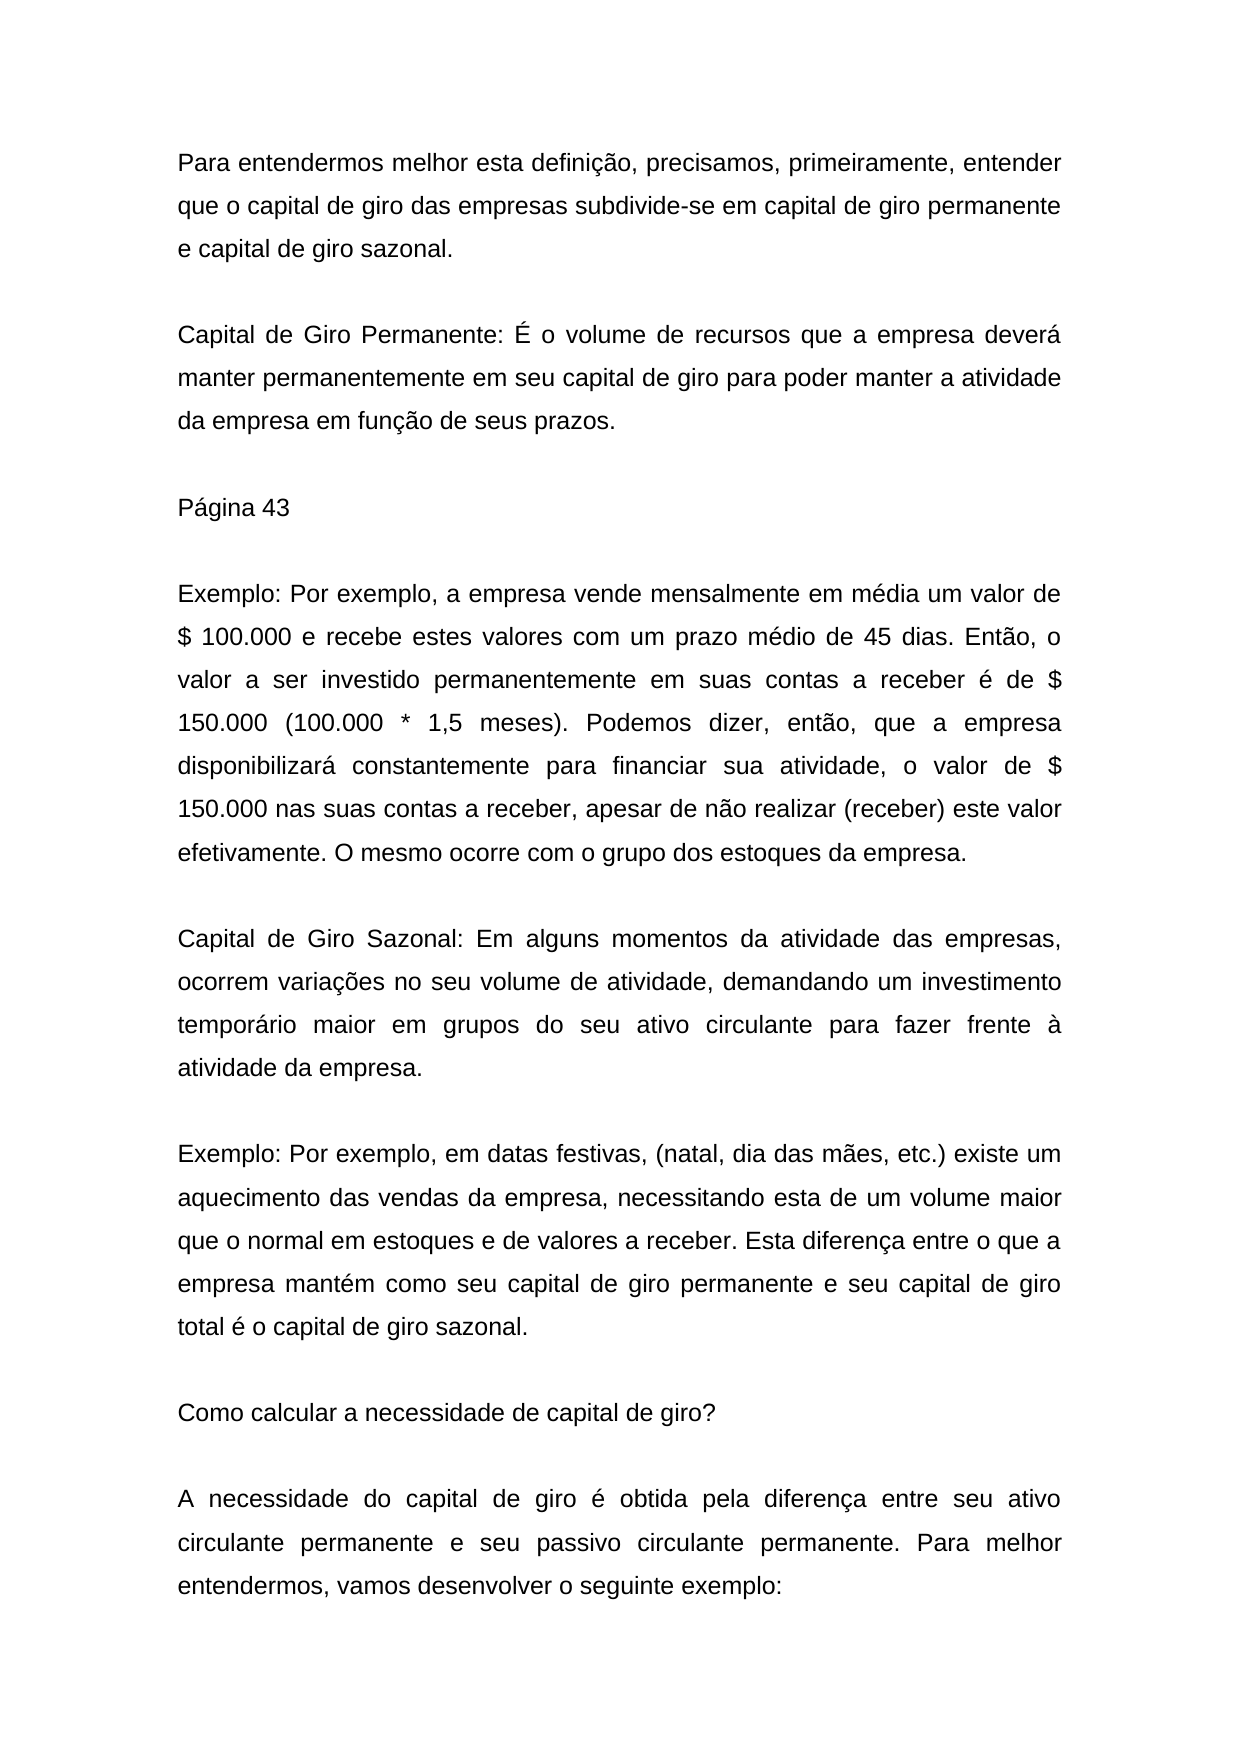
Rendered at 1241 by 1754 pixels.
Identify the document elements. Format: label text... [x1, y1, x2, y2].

text Capital de Giro Sazonal: Em alguns momentos da atividade das empresas, ocorrem variações no seu volume de atividade, demandando um investimento temporário maior em grupos do seu ativo circulante para fazer frente à atividade da empresa. [177, 924, 1063, 1082]
text Como calcular a necessidade de capital de giro? [177, 1398, 1063, 1427]
text A necessidade do capital de giro é obtida pela diferença entre seu ativo circulante permanente e seu passivo circulante permanente. Para melhor entendermos, vamos desenvolver o seguinte exemplo: [177, 1484, 1063, 1599]
text Exemplo: Por exemplo, em datas festivas, (natal, dia das mães, etc.) existe um aquecimento das vendas da empresa, necessitando esta de um volume maior que o normal em estoques e de valores a receber. Esta diferença entre o que a empresa mantém como seu capital de giro permanente e seu capital de giro total é o capital de giro sazonal. [177, 1139, 1063, 1341]
text Página 43 [177, 493, 1063, 521]
text Para entendermos melhor esta definição, precisamos, primeiramente, entender que o capital de giro das empresas subdivide-se em capital de giro permanente e capital de giro sazonal. [177, 148, 1063, 263]
text Exemplo: Por exemplo, a empresa vende mensalmente em média um valor de $ 100.000 e recebe estes valores com um prazo médio de 45 dias. Então, o valor a ser investido permanentemente em suas contas a receber é de $ 150.000 (100.000 * 1,5 meses). Podemos dizer, então, que a empresa disponibilizará constantemente para financiar sua atividade, o valor de $ 150.000 nas suas contas a receber, apesar de não realizar (receber) este valor efetivamente. O mesmo ocorre com o grupo dos estoques da empresa. [177, 579, 1063, 866]
text Capital de Giro Permanente: É o volume de recursos que a empresa deverá manter permanentemente em seu capital de giro para poder manter a atividade da empresa em função de seus prazos. [177, 320, 1063, 435]
